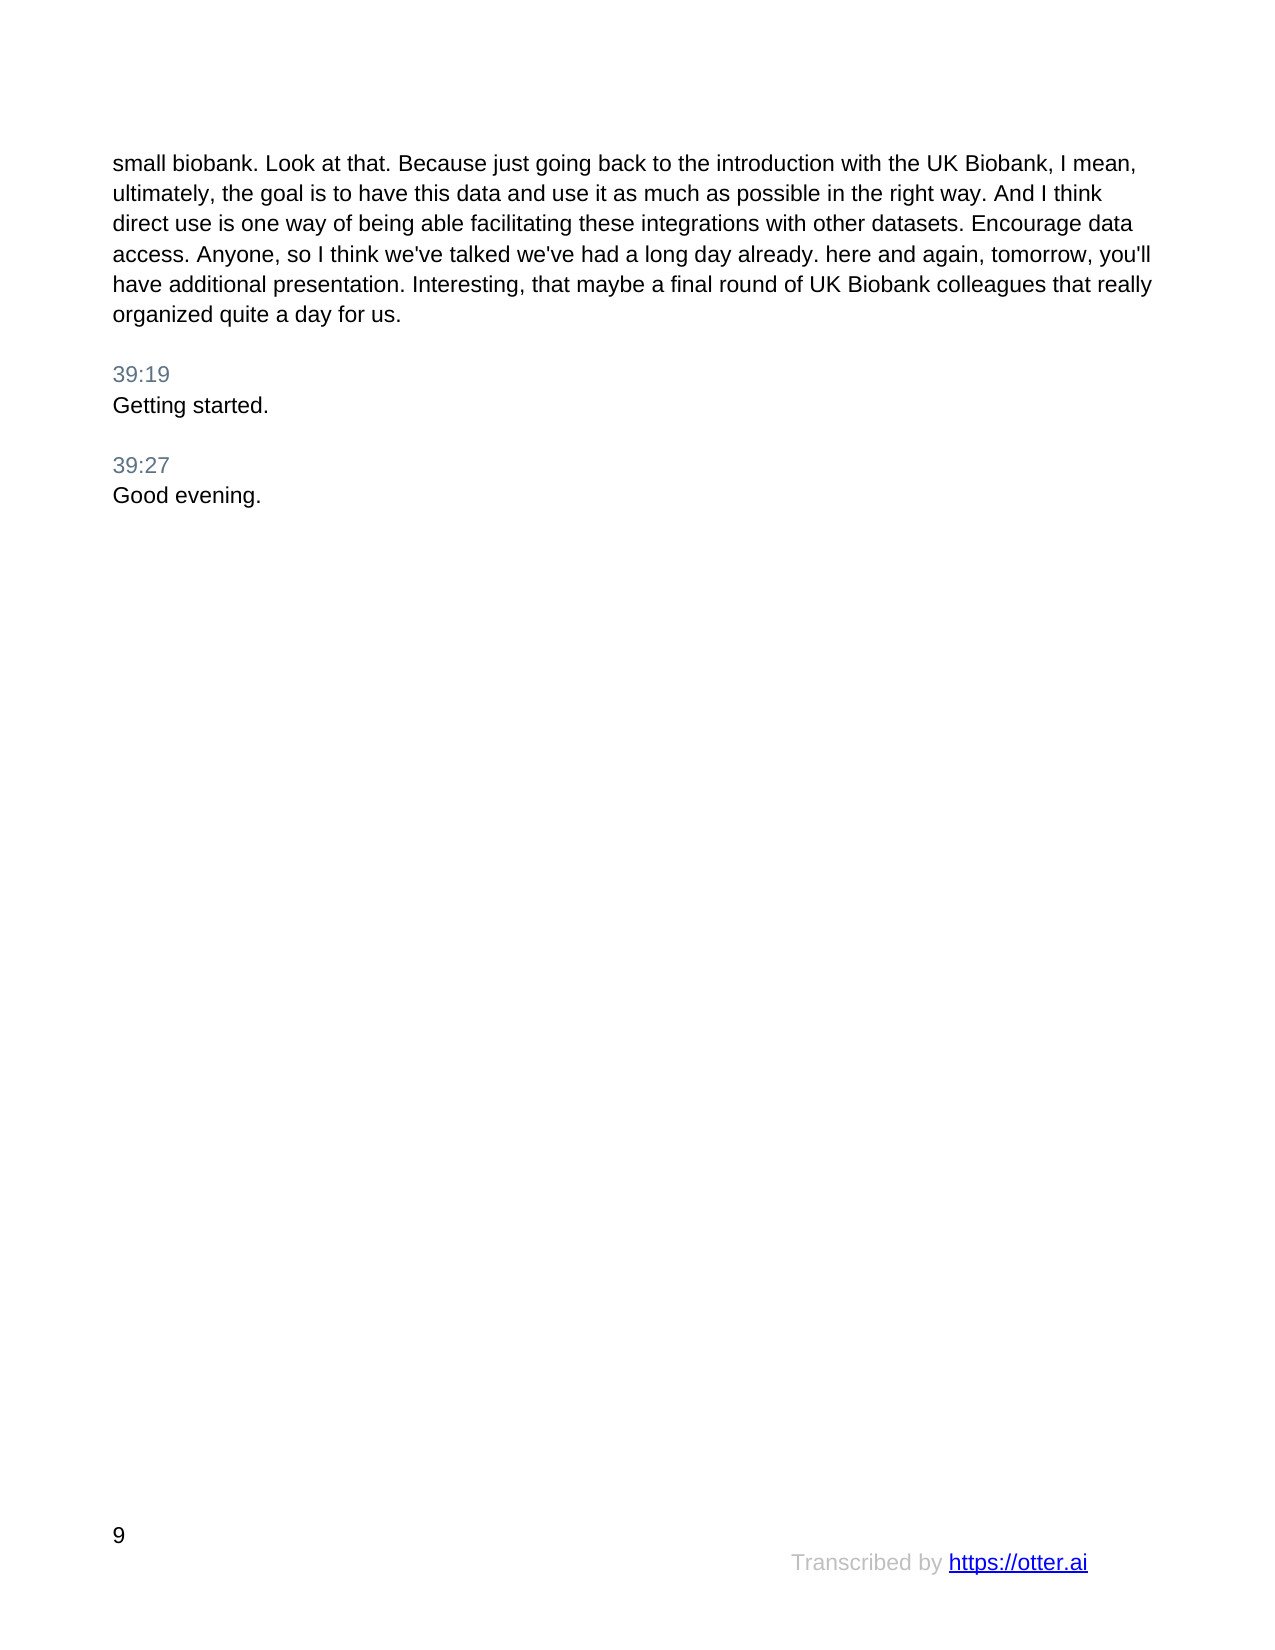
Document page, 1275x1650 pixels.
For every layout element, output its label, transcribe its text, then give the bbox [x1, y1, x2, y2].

text Good evening. [112, 482, 1162, 509]
text 39:27 [112, 452, 1162, 478]
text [112, 150, 1162, 327]
text 39:19 [112, 361, 1162, 388]
text Getting started. [112, 392, 1162, 418]
